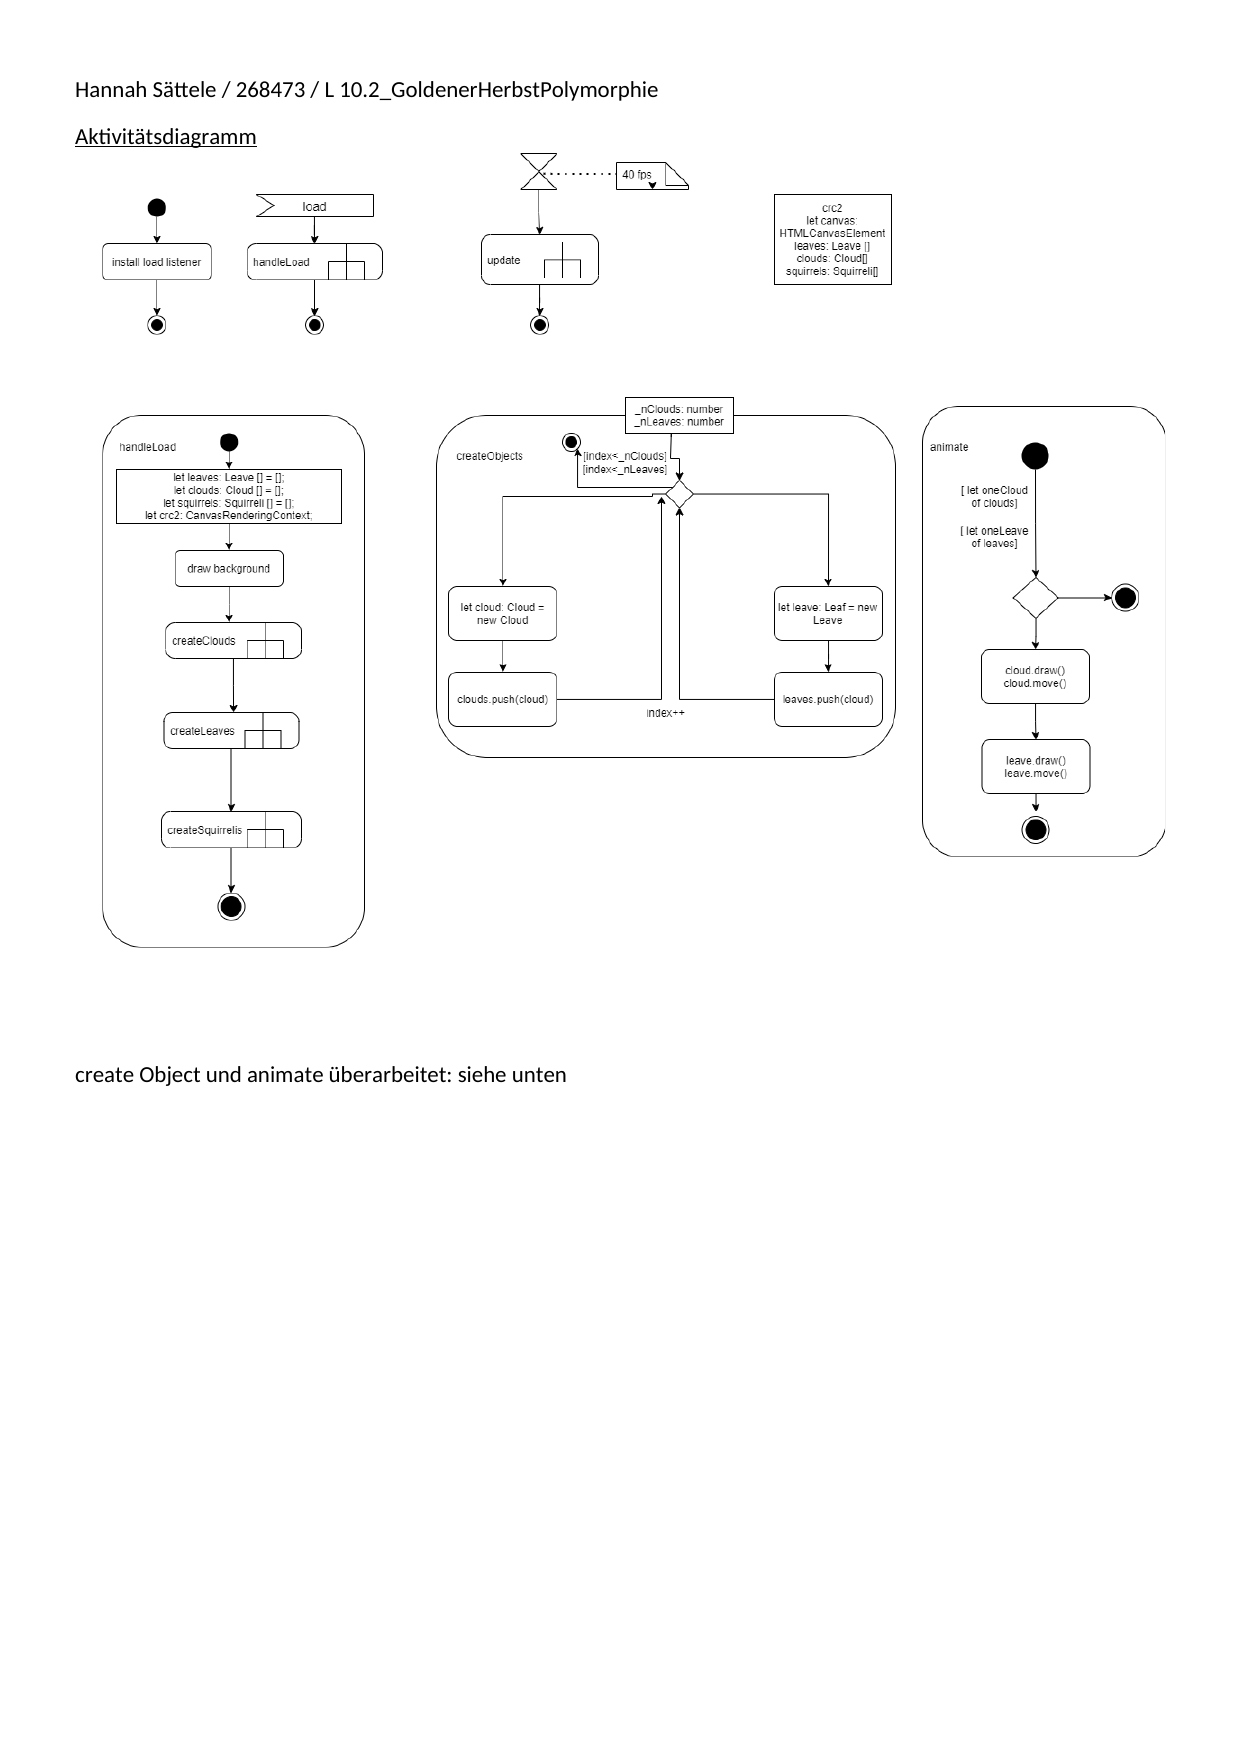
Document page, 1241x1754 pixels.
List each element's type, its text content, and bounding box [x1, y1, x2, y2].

text Hannah Sättele / 268473 / L 10.2_GoldenerHerbstPolymorphie [75, 75, 1165, 103]
picture [75, 152, 1166, 948]
text Aktivitätsdiagramm [75, 122, 1165, 152]
text create Object und animate überarbeitet: siehe unten [75, 1060, 1165, 1088]
